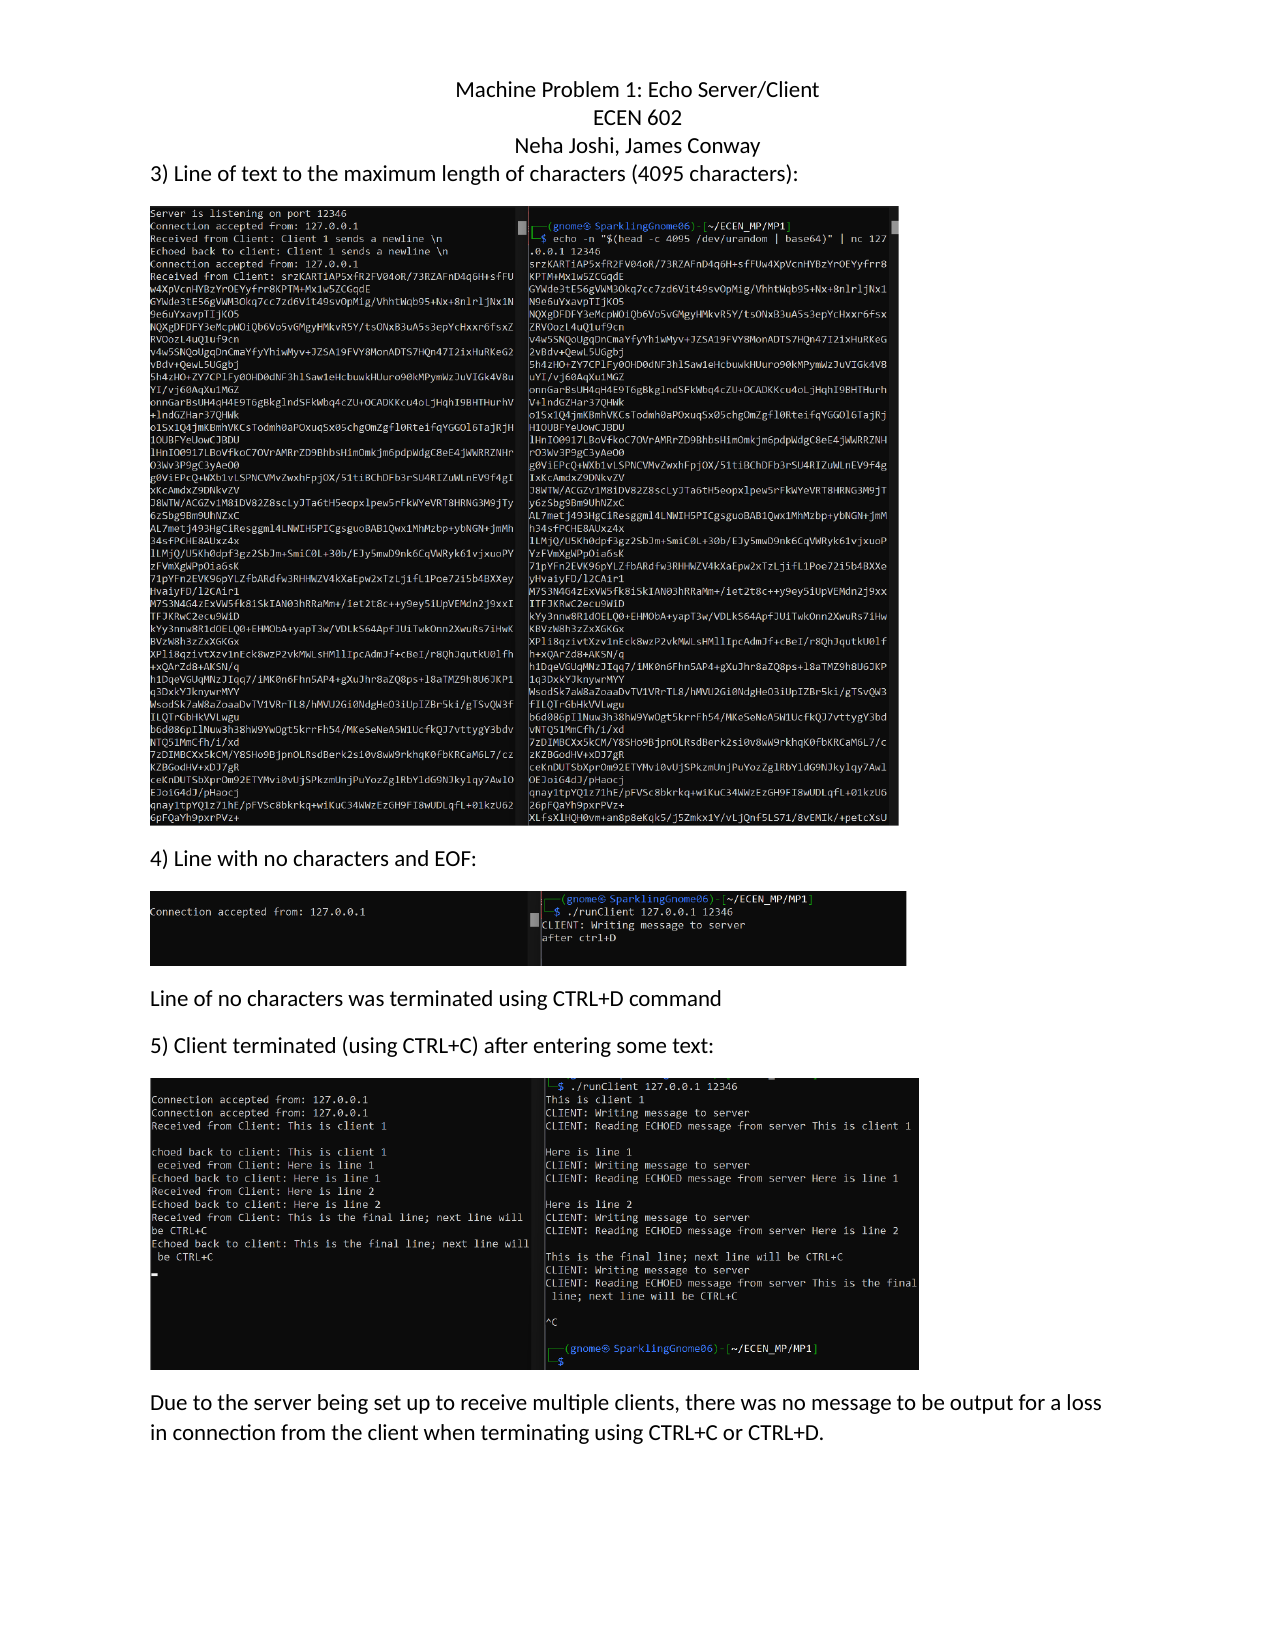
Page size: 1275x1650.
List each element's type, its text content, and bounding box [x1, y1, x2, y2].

text 4) Line with no characters and EOF: [150, 844, 1125, 872]
text Due to the server being set up to receive multiple clients, there was no message to be output for a loss in connection from the client when terminating using CTRL+C or CTRL+D. [150, 1388, 1125, 1446]
picture [150, 891, 907, 966]
text 3) Line of text to the maximum length of characters (4095 characters): [150, 159, 1125, 187]
picture [150, 206, 899, 826]
picture [150, 1078, 919, 1370]
text 5) Client terminated (using CTRL+C) after entering some text: [150, 1031, 1125, 1059]
text Line of no characters was terminated using CTRL+D command [150, 984, 1125, 1012]
